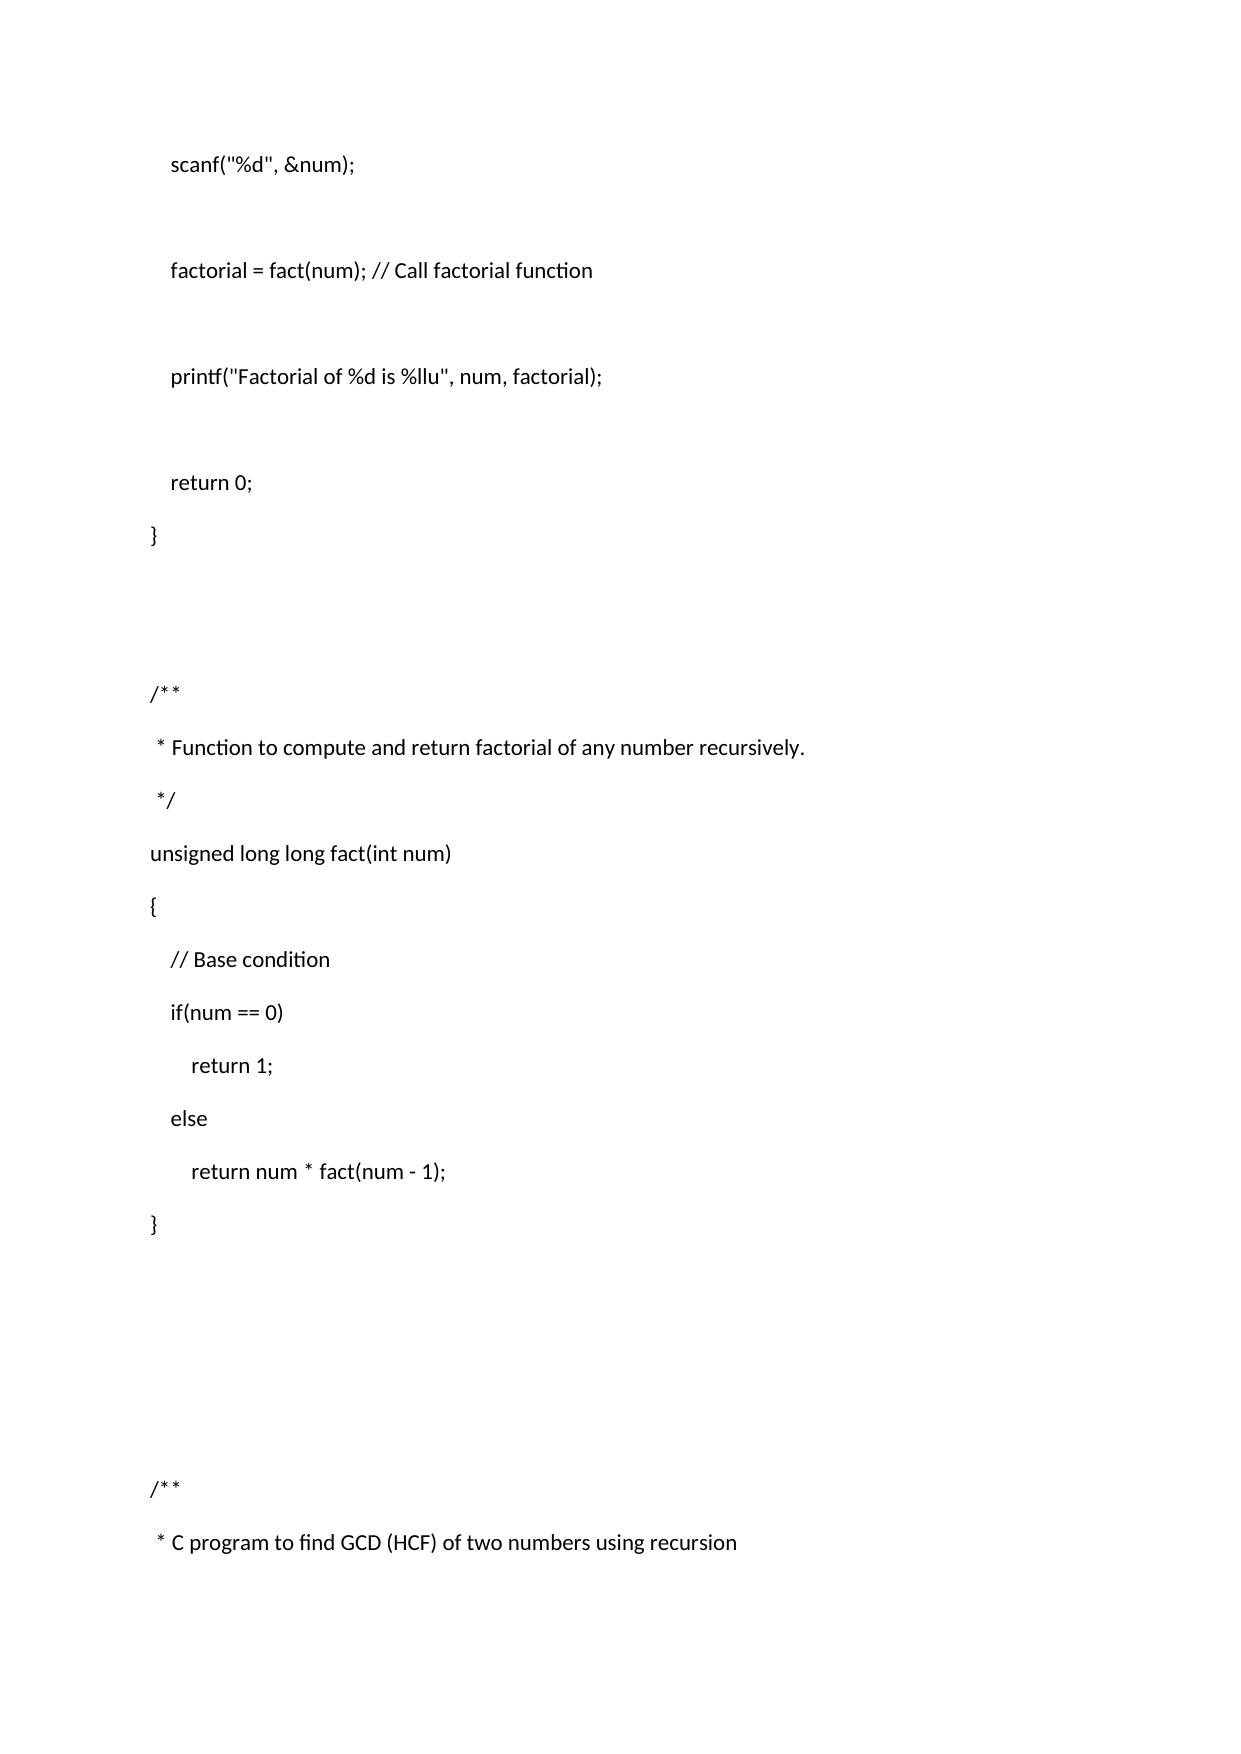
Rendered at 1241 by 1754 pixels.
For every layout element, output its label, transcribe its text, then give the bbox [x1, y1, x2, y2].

text // Base condition [150, 945, 1090, 973]
text factorial = fact(num); // Call factorial function [150, 256, 1090, 284]
text */ [150, 786, 1090, 814]
text /** [150, 1476, 1090, 1503]
text return 1; [150, 1051, 1090, 1079]
text } [150, 1210, 1090, 1238]
text /** [150, 680, 1090, 708]
text return num * fact(num - 1); [150, 1157, 1090, 1185]
text if(num == 0) [150, 998, 1090, 1026]
text scanf("%d", &num); [150, 150, 1090, 178]
text { [150, 892, 1090, 920]
text unsigned long long fact(int num) [150, 839, 1090, 867]
text else [150, 1104, 1090, 1132]
text printf("Factorial of %d is %llu", num, factorial); [150, 362, 1090, 390]
text * C program to find GCD (HCF) of two numbers using recursion [150, 1528, 1090, 1557]
text return 0; [150, 468, 1090, 496]
text * Function to compute and return factorial of any number recursively. [150, 733, 1090, 761]
text } [150, 521, 1090, 549]
